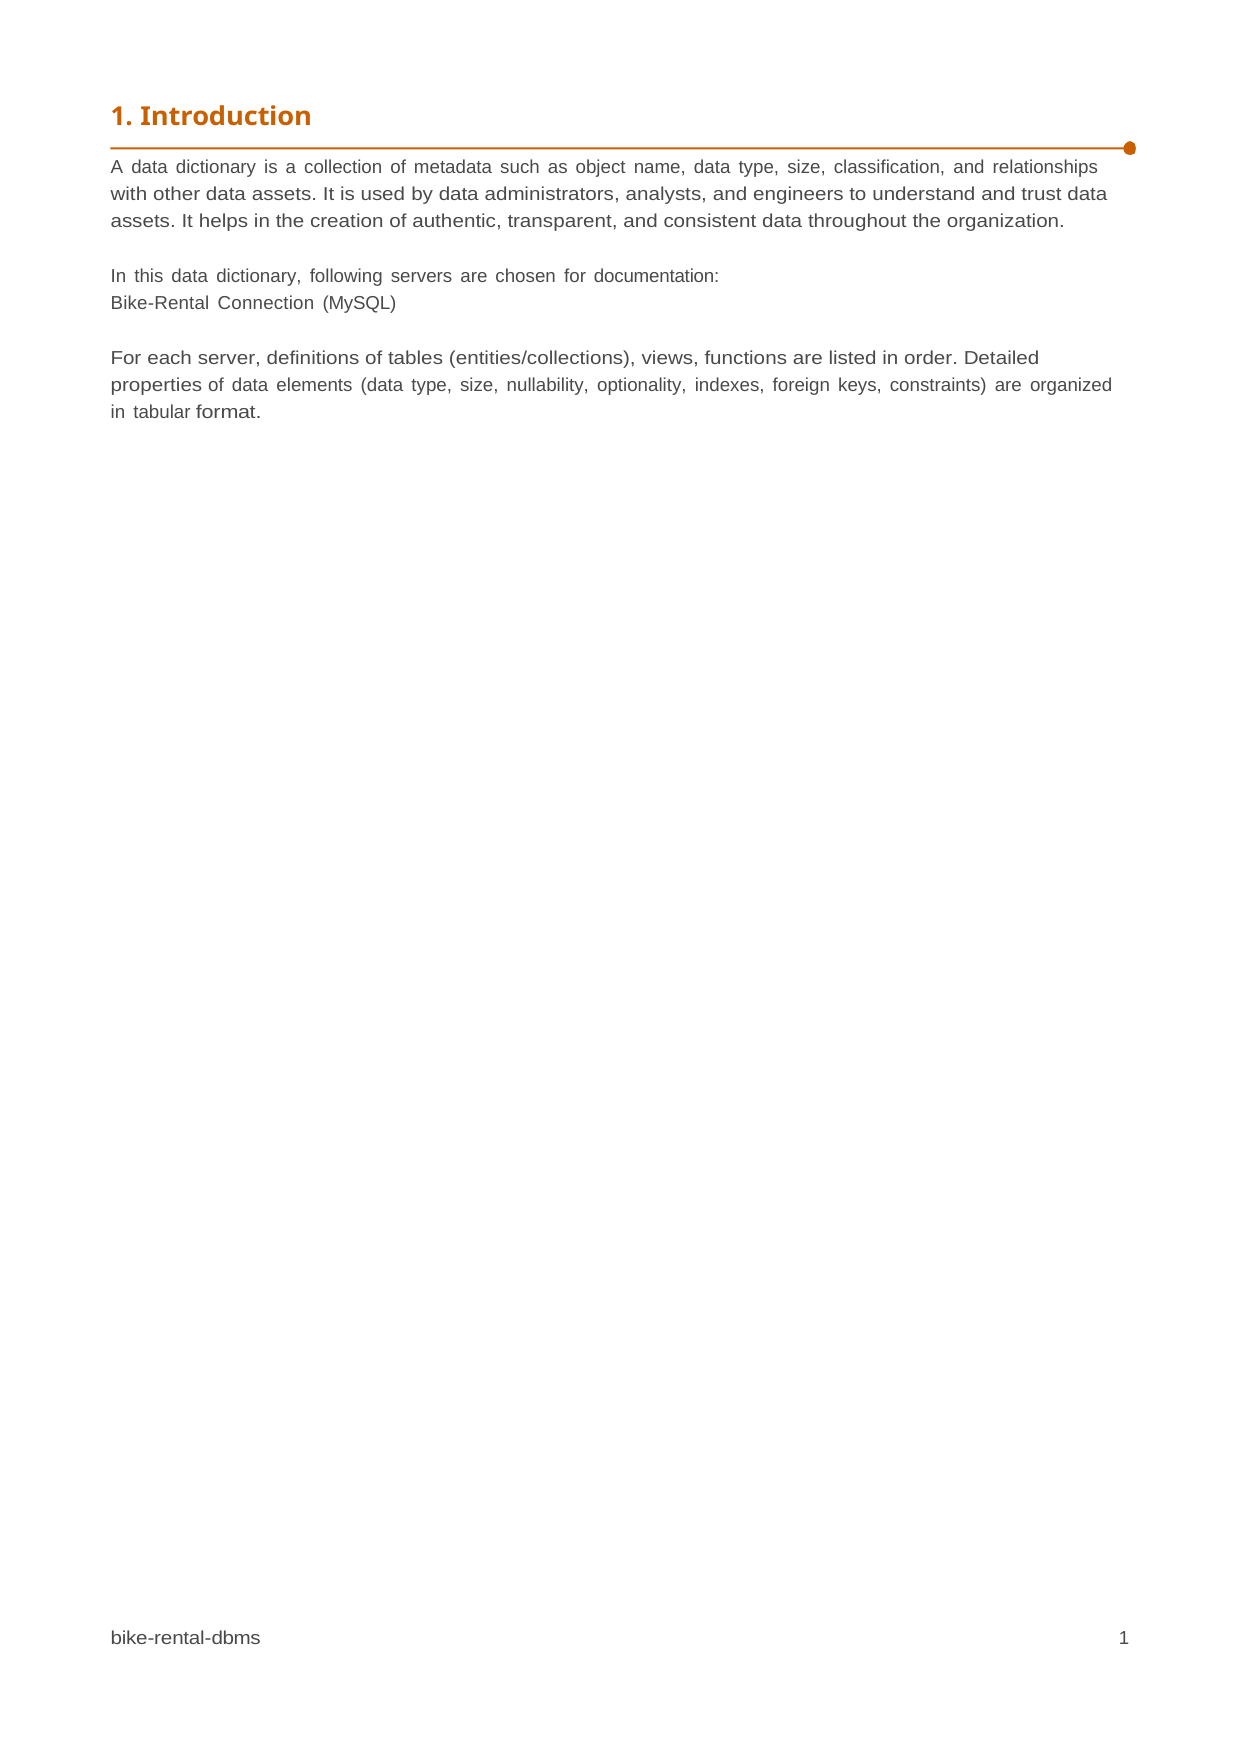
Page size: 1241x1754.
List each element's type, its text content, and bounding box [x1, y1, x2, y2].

text Bike-Rental Connection (MySQL) [110, 292, 1240, 314]
picture [1123, 141, 1136, 155]
text For each server, definitions of tables (entities/collections), views, functions are listed in order. Detailed properties of data elements (data type, size, nullability, optionality, indexes, foreign keys, constraints) are organized in tabular format. [110, 347, 1133, 423]
subtitle Introduction [110, 97, 1240, 133]
text In this data dictionary, following servers are chosen for documentation: [110, 265, 1240, 286]
text A data dictionary is a collection of metadata such as object name, data type, size, classification, and relationships with other data assets. It is used by data administrators, analysts, and engineers to understand and trust data assets. It helps in the creation of authentic, transparent, and consistent data throughout the organization. [110, 156, 1133, 231]
